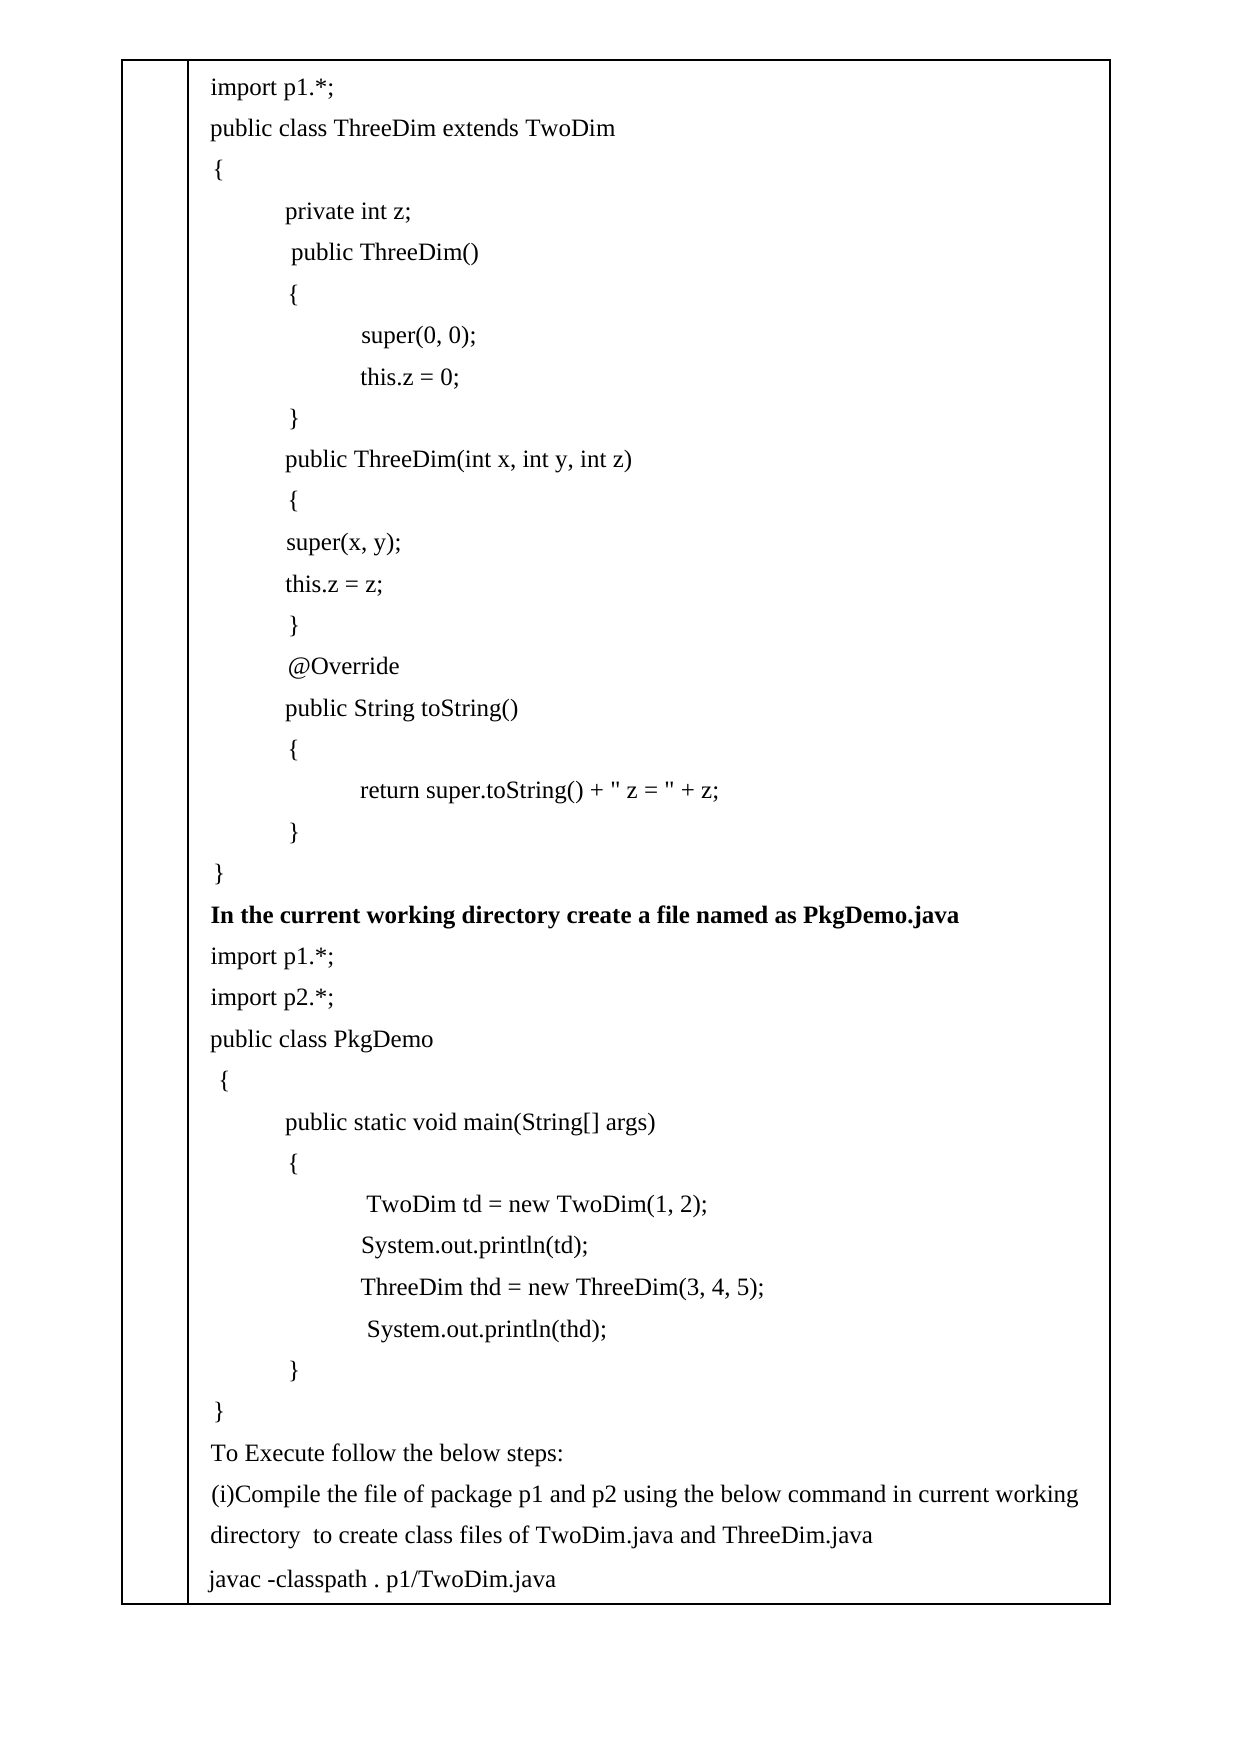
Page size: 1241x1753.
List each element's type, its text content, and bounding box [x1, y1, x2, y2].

table_header [123, 61, 187, 1603]
table_header import p1.*; public class ThreeDim extends TwoDim { private int z; public ThreeDim() { super(0, 0); this.z = 0; } public ThreeDim(int x, int y, int z) { super(x, y); this.z = z; } @Override public String toString() { return super.toString() + " z = " + z; } } In the current working directory create a file named as PkgDemo.java import p1.*; import p2.*; public class PkgDemo { public static void main(String[] args) { TwoDim td = new TwoDim(1, 2); System.out.println(td); ThreeDim thd = new ThreeDim(3, 4, 5); System.out.println(thd); } } To Execute follow the below steps: (i)Compile the file of package p1 and p2 using the below command in current working directory to create class files of TwoDim.java and ThreeDim.java javac -classpath . p1/TwoDim.java [189, 61, 1109, 1603]
